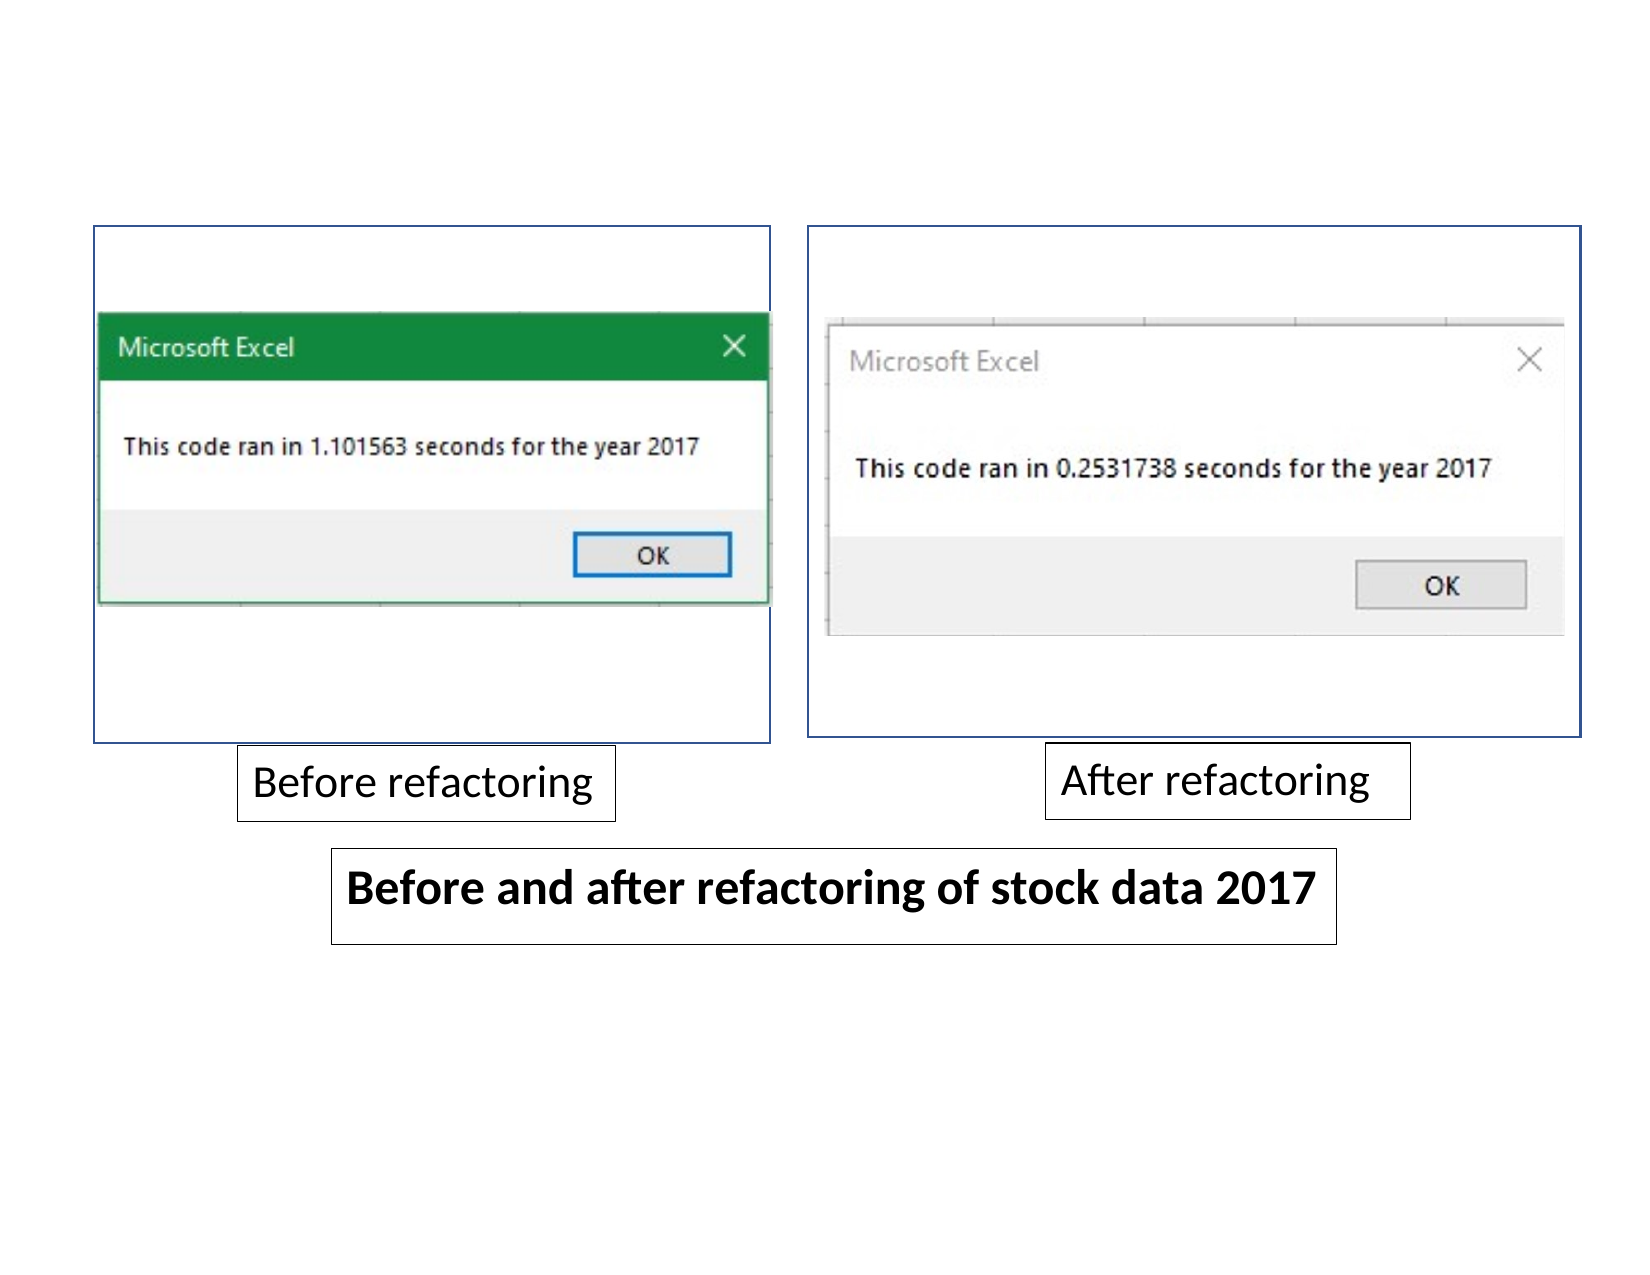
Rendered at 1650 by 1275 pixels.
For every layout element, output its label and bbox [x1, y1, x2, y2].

picture [824, 317, 1565, 636]
picture [96, 311, 774, 607]
